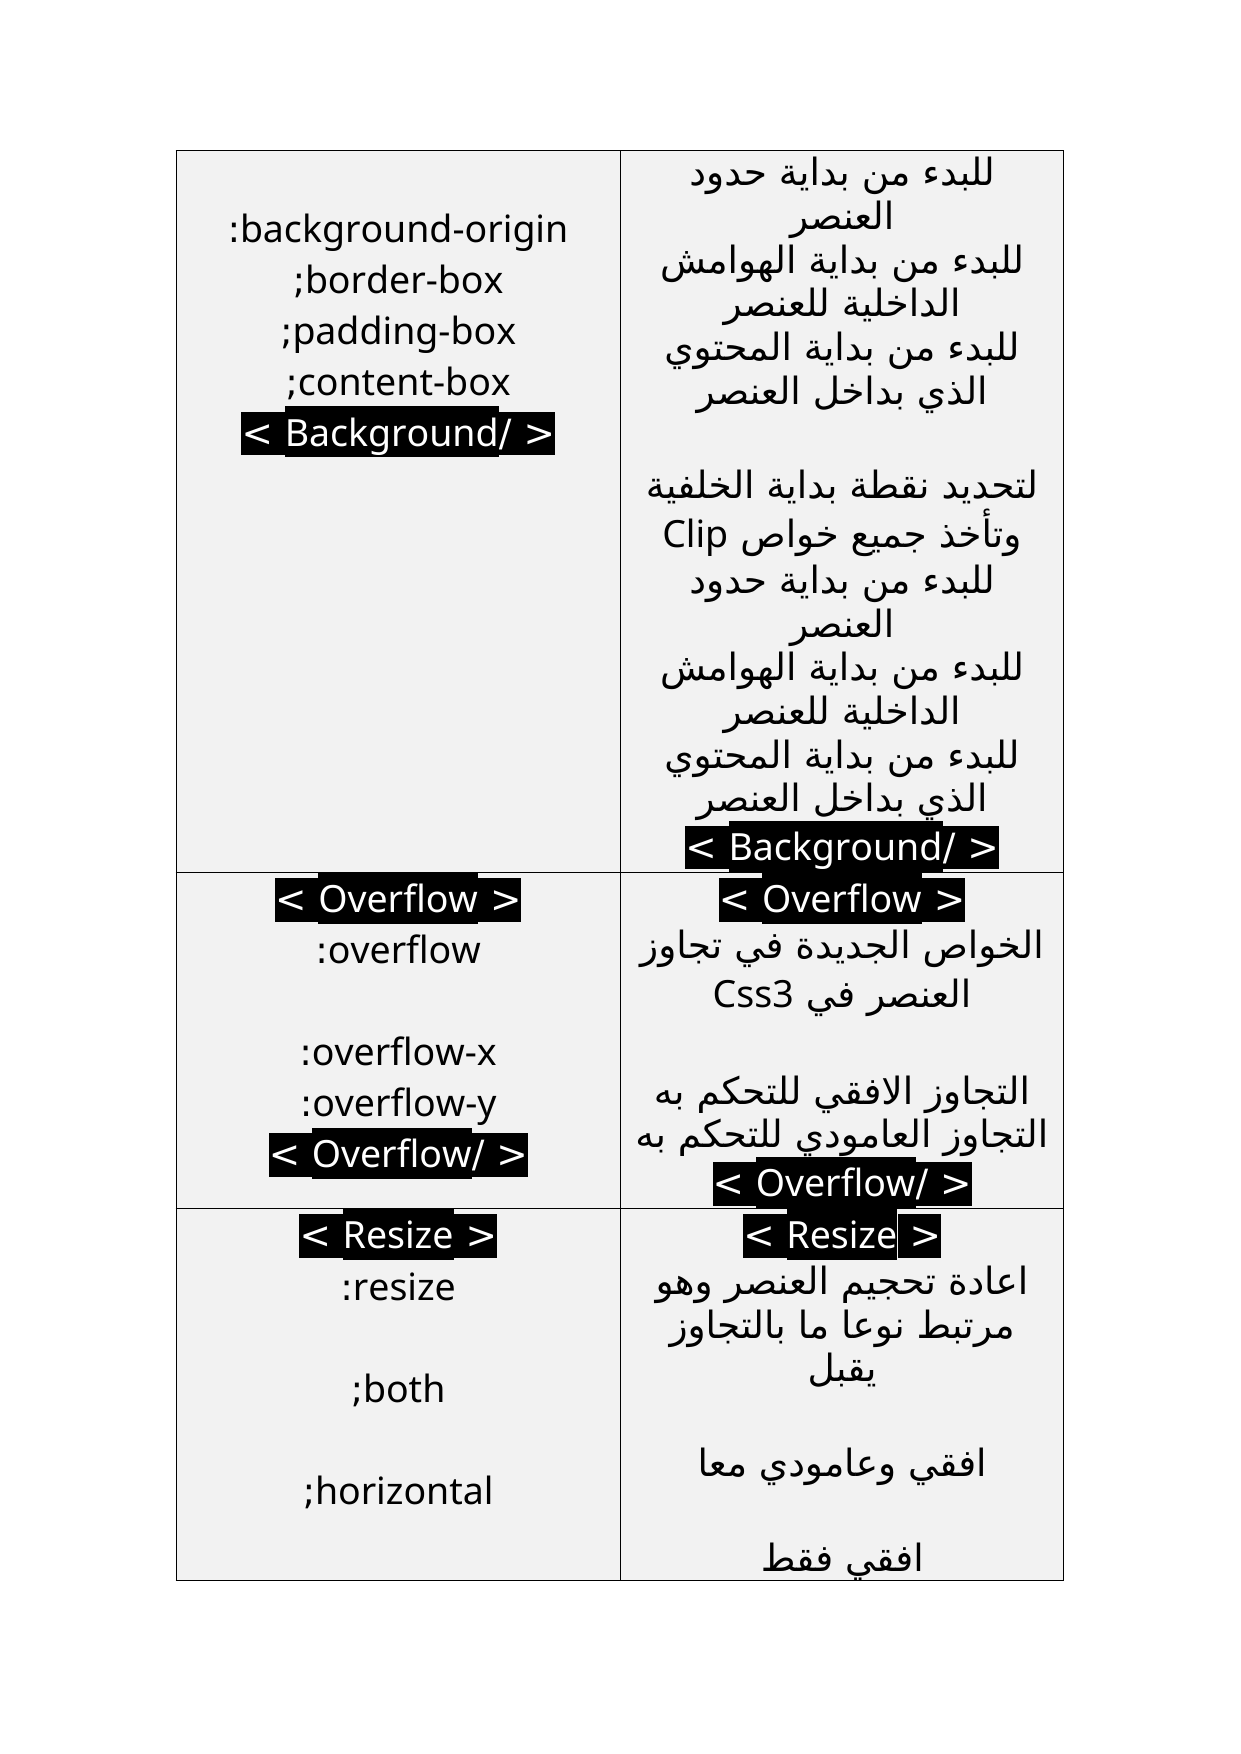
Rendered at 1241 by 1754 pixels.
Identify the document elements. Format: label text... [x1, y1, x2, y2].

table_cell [177, 1209, 620, 1580]
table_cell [177, 151, 620, 872]
table_cell < Overflow > الخواص الجديدة في تجاوز العنصر في Css3 التجاوز الافقي للتحكم به التجاوز العامودي للتحكم به < /Overflow > [621, 873, 1063, 1208]
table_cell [621, 1209, 1063, 1580]
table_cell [621, 151, 1063, 872]
table_cell < Overflow > overflow: overflow-x: overflow-y: < /Overflow > [177, 873, 620, 1208]
